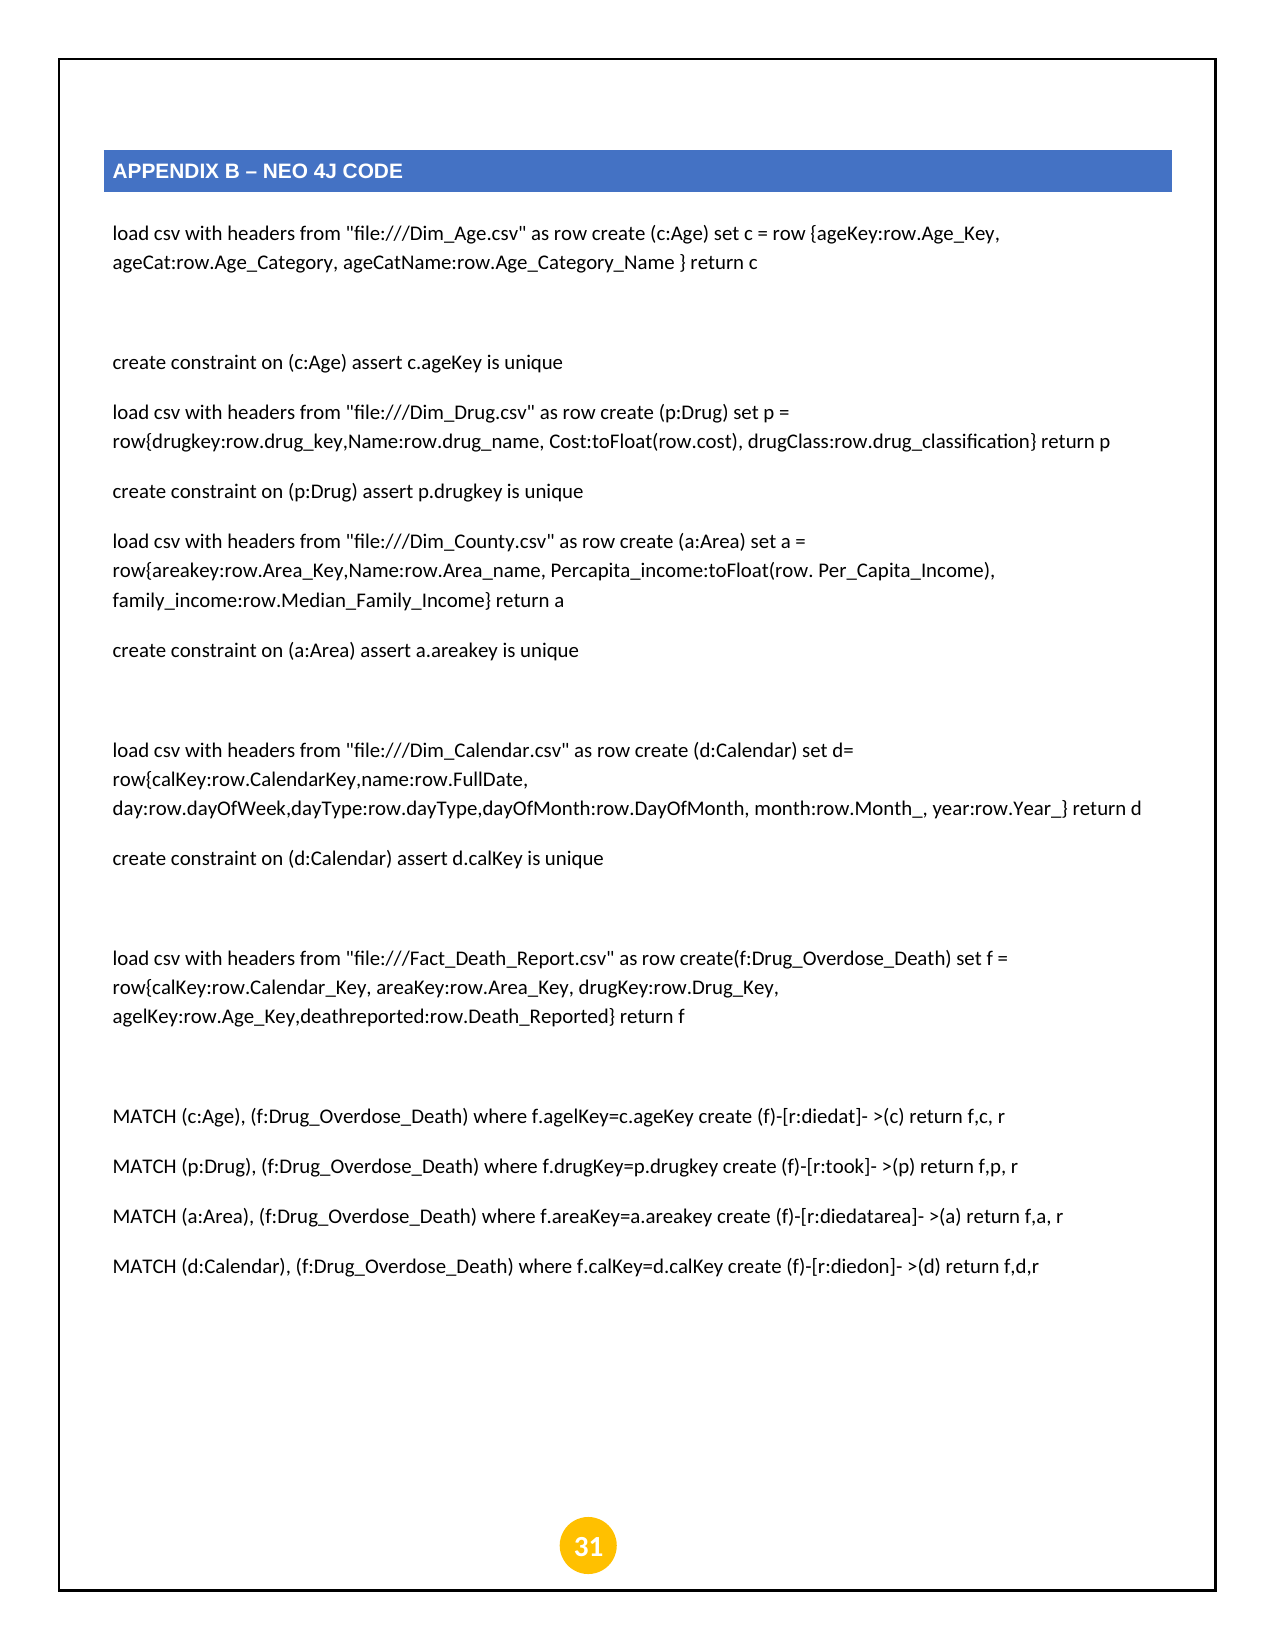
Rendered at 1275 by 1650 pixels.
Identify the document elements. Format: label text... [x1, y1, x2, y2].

text create constraint on (c:Age) assert c.ageKey is unique [112, 349, 1162, 375]
text load csv with headers from "file:///Dim_Calendar.csv" as row create (d:Calendar) set d= row{calKey:row.CalendarKey,name:row.FullDate, day:row.dayOfWeek,dayType:row.dayType,dayOfMonth:row.DayOfMonth, month:row.Month_, year:row.Year_} return d [112, 737, 1162, 821]
text load csv with headers from "file:///Dim_County.csv" as row create (a:Area) set a = row{areakey:row.Area_Key,Name:row.Area_name, Percapita_income:toFloat(row. Per_Capita_Income), family_income:row.Median_Family_Income} return a [112, 528, 1162, 612]
text MATCH (p:Drug), (f:Drug_Overdose_Death) where f.drugKey=p.drugkey create (f)-[r:took]- >(p) return f,p, r [112, 1153, 1162, 1179]
text create constraint on (d:Calendar) assert d.calKey is unique [112, 845, 1162, 871]
text create constraint on (a:Area) assert a.areakey is unique [112, 637, 1162, 662]
text create constraint on (p:Drug) assert p.drugkey is unique [112, 478, 1162, 504]
subtitle Appendix B – Neo 4J code [105, 151, 1171, 191]
text MATCH (d:Calendar), (f:Drug_Overdose_Death) where f.calKey=d.calKey create (f)-[r:diedon]- >(d) return f,d,r [112, 1253, 1162, 1279]
text load csv with headers from "file:///Fact_Death_Report.csv" as row create(f:Drug_Overdose_Death) set f = row{calKey:row.Calendar_Key, areaKey:row.Area_Key, drugKey:row.Drug_Key, agelKey:row.Age_Key,deathreported:row.Death_Reported} return f [112, 945, 1162, 1029]
text MATCH (a:Area), (f:Drug_Overdose_Death) where f.areaKey=a.areakey create (f)-[r:diedatarea]- >(a) return f,a, r [112, 1203, 1162, 1229]
text MATCH (c:Age), (f:Drug_Overdose_Death) where f.agelKey=c.ageKey create (f)-[r:diedat]- >(c) return f,c, r [112, 1103, 1162, 1129]
text load csv with headers from "file:///Dim_Age.csv" as row create (c:Age) set c = row {ageKey:row.Age_Key, ageCat:row.Age_Category, ageCatName:row.Age_Category_Name } return c [112, 220, 1162, 275]
text load csv with headers from "file:///Dim_Drug.csv" as row create (p:Drug) set p = row{drugkey:row.drug_key,Name:row.drug_name, Cost:toFloat(row.cost), drugClass:row.drug_classification} return p [112, 399, 1162, 454]
